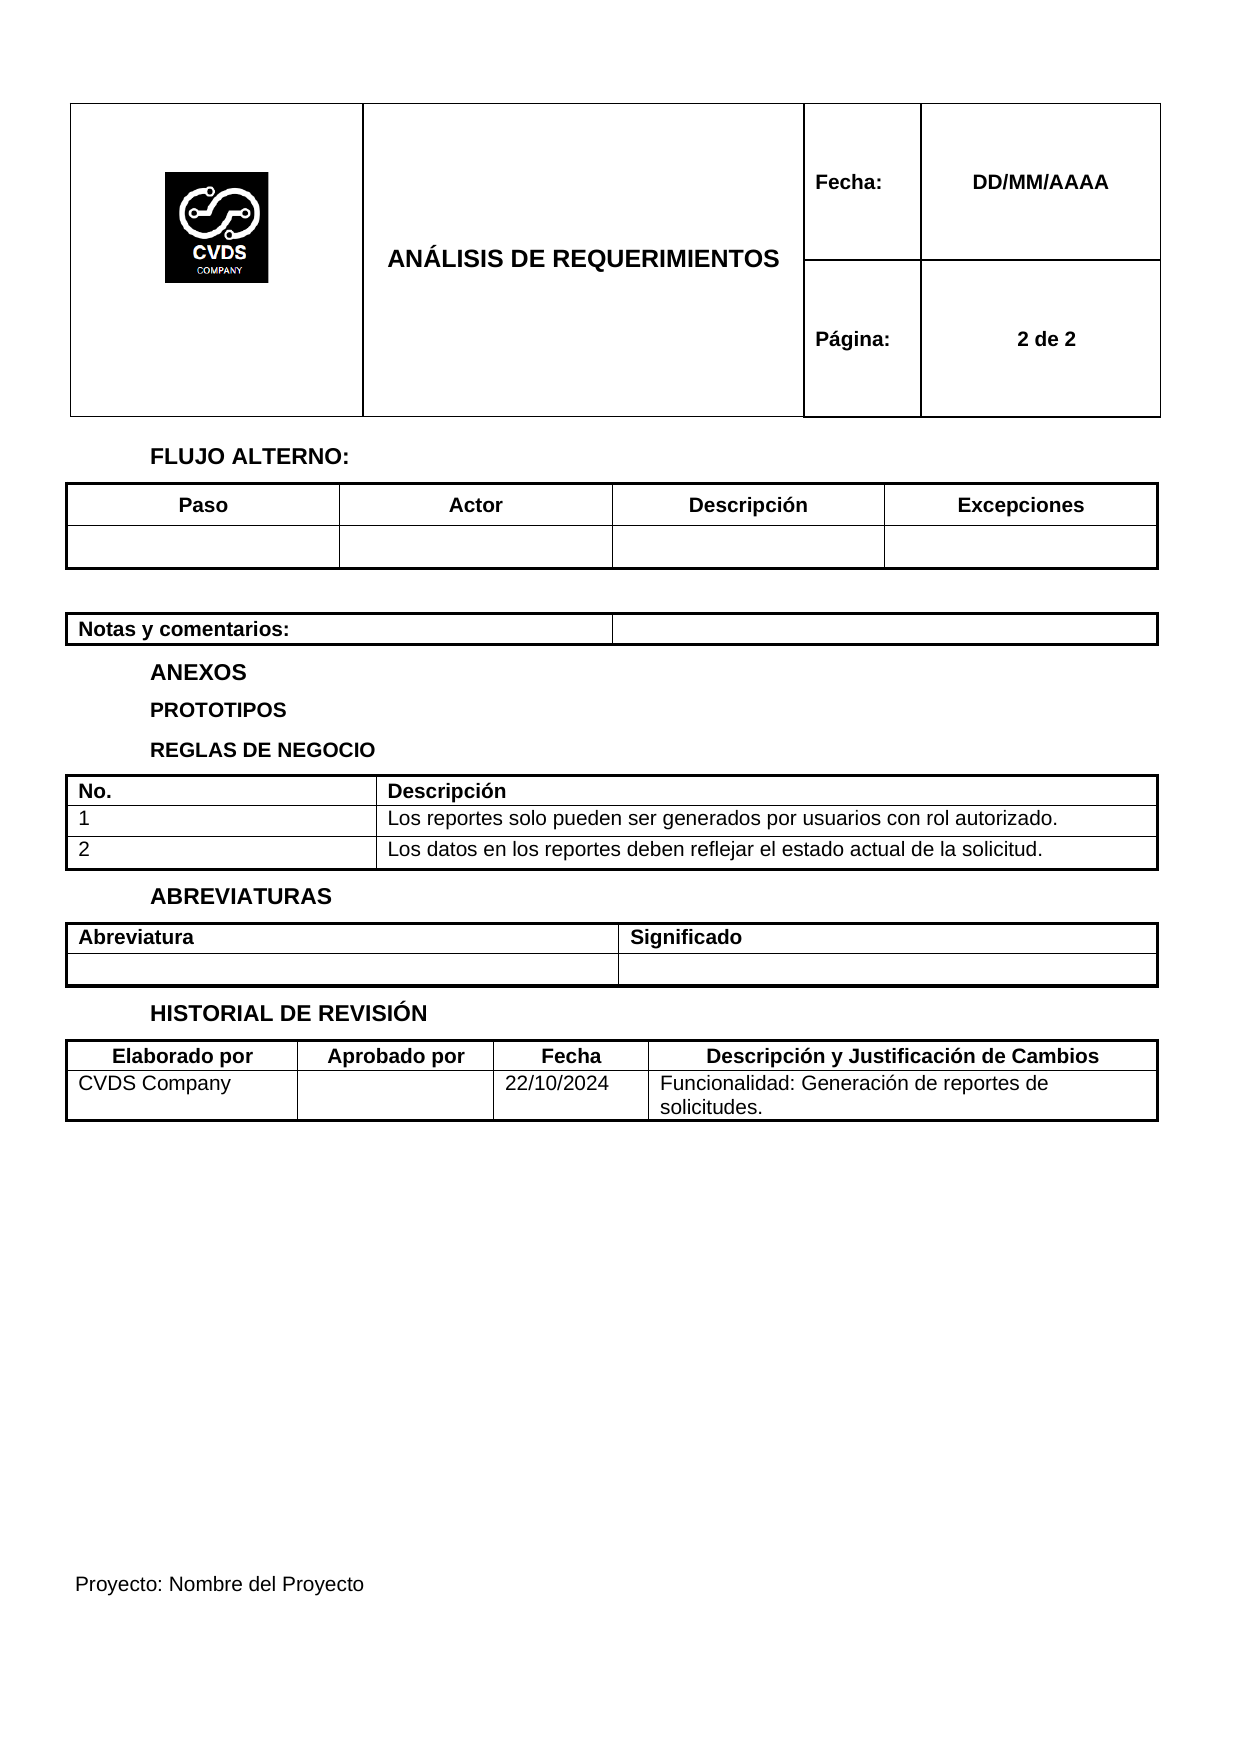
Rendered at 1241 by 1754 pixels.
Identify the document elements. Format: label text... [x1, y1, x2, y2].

table_cell 2 [68, 837, 376, 867]
table_cell Los reportes solo pueden ser generados por usuarios con rol autorizado. [377, 806, 1156, 836]
picture [165, 172, 269, 283]
list HISTORIAL DE REVISIÓN [75, 1000, 1165, 1026]
table_cell 1 [68, 806, 376, 836]
table_header Descripción [377, 777, 1156, 805]
table_cell 22/10/2024 [494, 1071, 648, 1119]
table_header Fecha [494, 1042, 648, 1070]
table_header Paso [68, 485, 339, 525]
table_header Notas y comentarios: [68, 615, 612, 643]
table_cell CVDS Company [68, 1071, 297, 1119]
table_header Elaborado por [68, 1042, 297, 1070]
list PROTOTIPOS [75, 698, 1165, 722]
table_header Significado [619, 925, 1156, 953]
table_header Abreviatura [68, 925, 618, 953]
list FLUJO ALTERNO: [75, 443, 1165, 469]
table_cell [340, 526, 612, 567]
list ABREVIATURAS [75, 883, 1165, 909]
table_header Descripción [613, 485, 884, 525]
table_cell [68, 526, 339, 567]
table_cell [885, 526, 1156, 567]
table_header [613, 615, 1156, 643]
table_cell [619, 954, 1156, 984]
table_cell [613, 526, 884, 567]
table_header Descripción y Justificación de Cambios [649, 1042, 1156, 1070]
list ANEXOS [75, 659, 1165, 685]
table_cell Los datos en los reportes deben reflejar el estado actual de la solicitud. [377, 837, 1156, 867]
table_cell [298, 1071, 493, 1119]
table_header Excepciones [885, 485, 1156, 525]
list REGLAS DE NEGOCIO [75, 738, 1165, 762]
table_header Actor [340, 485, 612, 525]
table_header No. [68, 777, 376, 805]
table_cell Funcionalidad: Generación de reportes de solicitudes. [649, 1071, 1156, 1119]
table_cell [68, 954, 618, 984]
table_header Aprobado por [298, 1042, 493, 1070]
